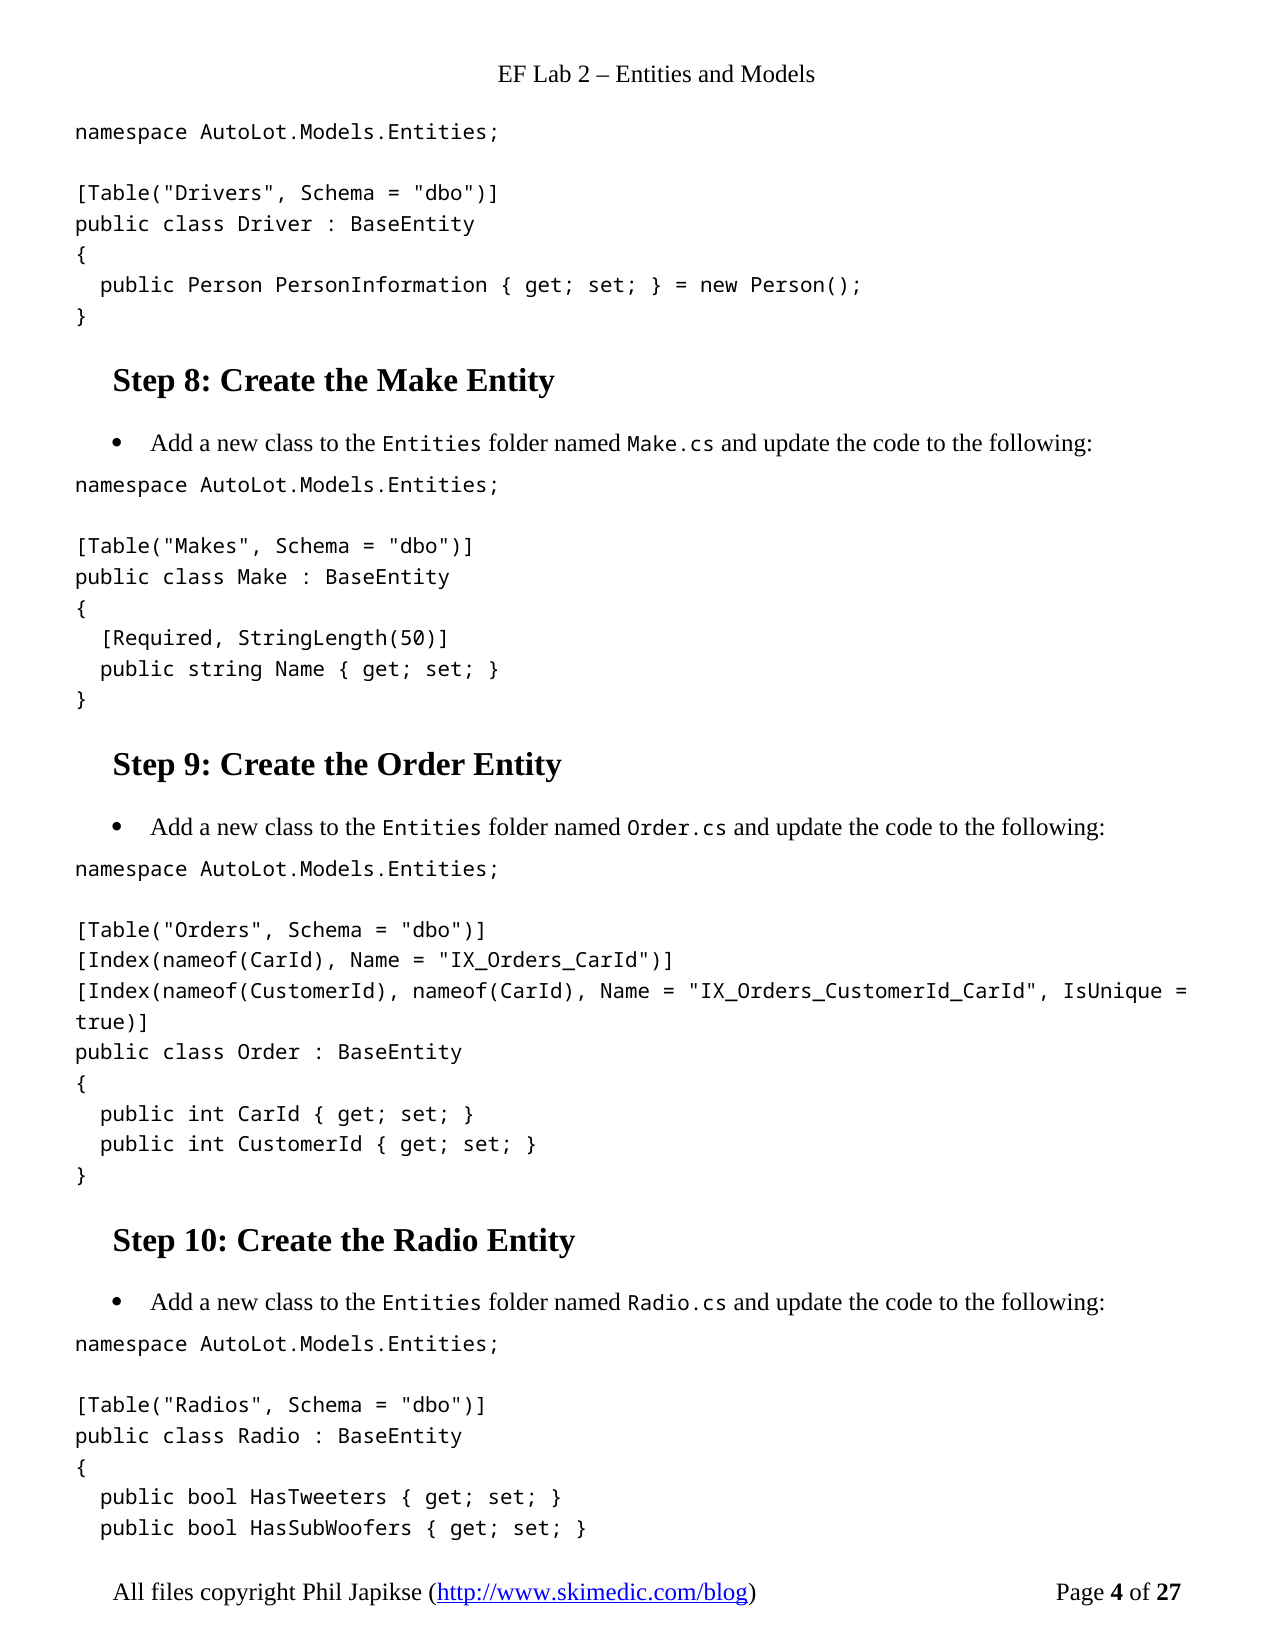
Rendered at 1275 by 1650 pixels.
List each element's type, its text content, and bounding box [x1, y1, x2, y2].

text public class Order : BaseEntity [75, 1037, 1200, 1066]
text } [75, 684, 1200, 713]
text { [75, 1068, 1200, 1097]
text [Table("Radios", Schema = "dbo")] [75, 1391, 1200, 1419]
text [75, 270, 1200, 299]
text [Index(nameof(CustomerId), nameof(CarId), Name = "IX_Orders_CustomerId_CarId", IsUnique = true)] [75, 976, 1200, 1035]
text [Index(nameof(CarId), Name = "IX_Orders_CarId")] [75, 946, 1200, 974]
text [Required, StringLength(50)] [75, 623, 1200, 652]
text } [75, 1160, 1200, 1188]
text [Table("Makes", Schema = "dbo")] [75, 531, 1200, 560]
text { [75, 239, 1200, 268]
text public class Radio : BaseEntity [75, 1421, 1200, 1449]
text public class Make : BaseEntity [75, 562, 1200, 590]
text public bool HasSubWoofers { get; set; } [75, 1513, 1200, 1541]
text public int CarId { get; set; } [75, 1099, 1200, 1127]
text namespace AutoLot.Models.Entities; [75, 470, 1200, 498]
text public class Driver : BaseEntity [75, 209, 1200, 237]
text public bool HasTweeters { get; set; } [75, 1482, 1200, 1511]
text namespace AutoLot.Models.Entities; [75, 1329, 1200, 1358]
subtitle Step 10: Create the Radio Entity [112, 1220, 1200, 1258]
list Add a new class to the Entities folder named Make.cs and update the code to the following: [112, 428, 1200, 458]
text { [75, 593, 1200, 621]
list Add a new class to the Entities folder named Radio.cs and update the code to the following: [112, 1287, 1200, 1317]
text namespace AutoLot.Models.Entities; [75, 117, 1200, 146]
text public string Name { get; set; } [75, 654, 1200, 682]
text namespace AutoLot.Models.Entities; [75, 854, 1200, 882]
text public int CustomerId { get; set; } [75, 1129, 1200, 1158]
text [Table("Orders", Schema = "dbo")] [75, 915, 1200, 943]
text } [75, 301, 1200, 329]
text [Table("Drivers", Schema = "dbo")] [75, 178, 1200, 207]
list Add a new class to the Entities folder named Order.cs and update the code to the following: [112, 812, 1200, 841]
subtitle Step 9: Create the Order Entity [112, 744, 1200, 783]
text { [75, 1452, 1200, 1480]
subtitle Step 8: Create the Make Entity [112, 361, 1200, 399]
